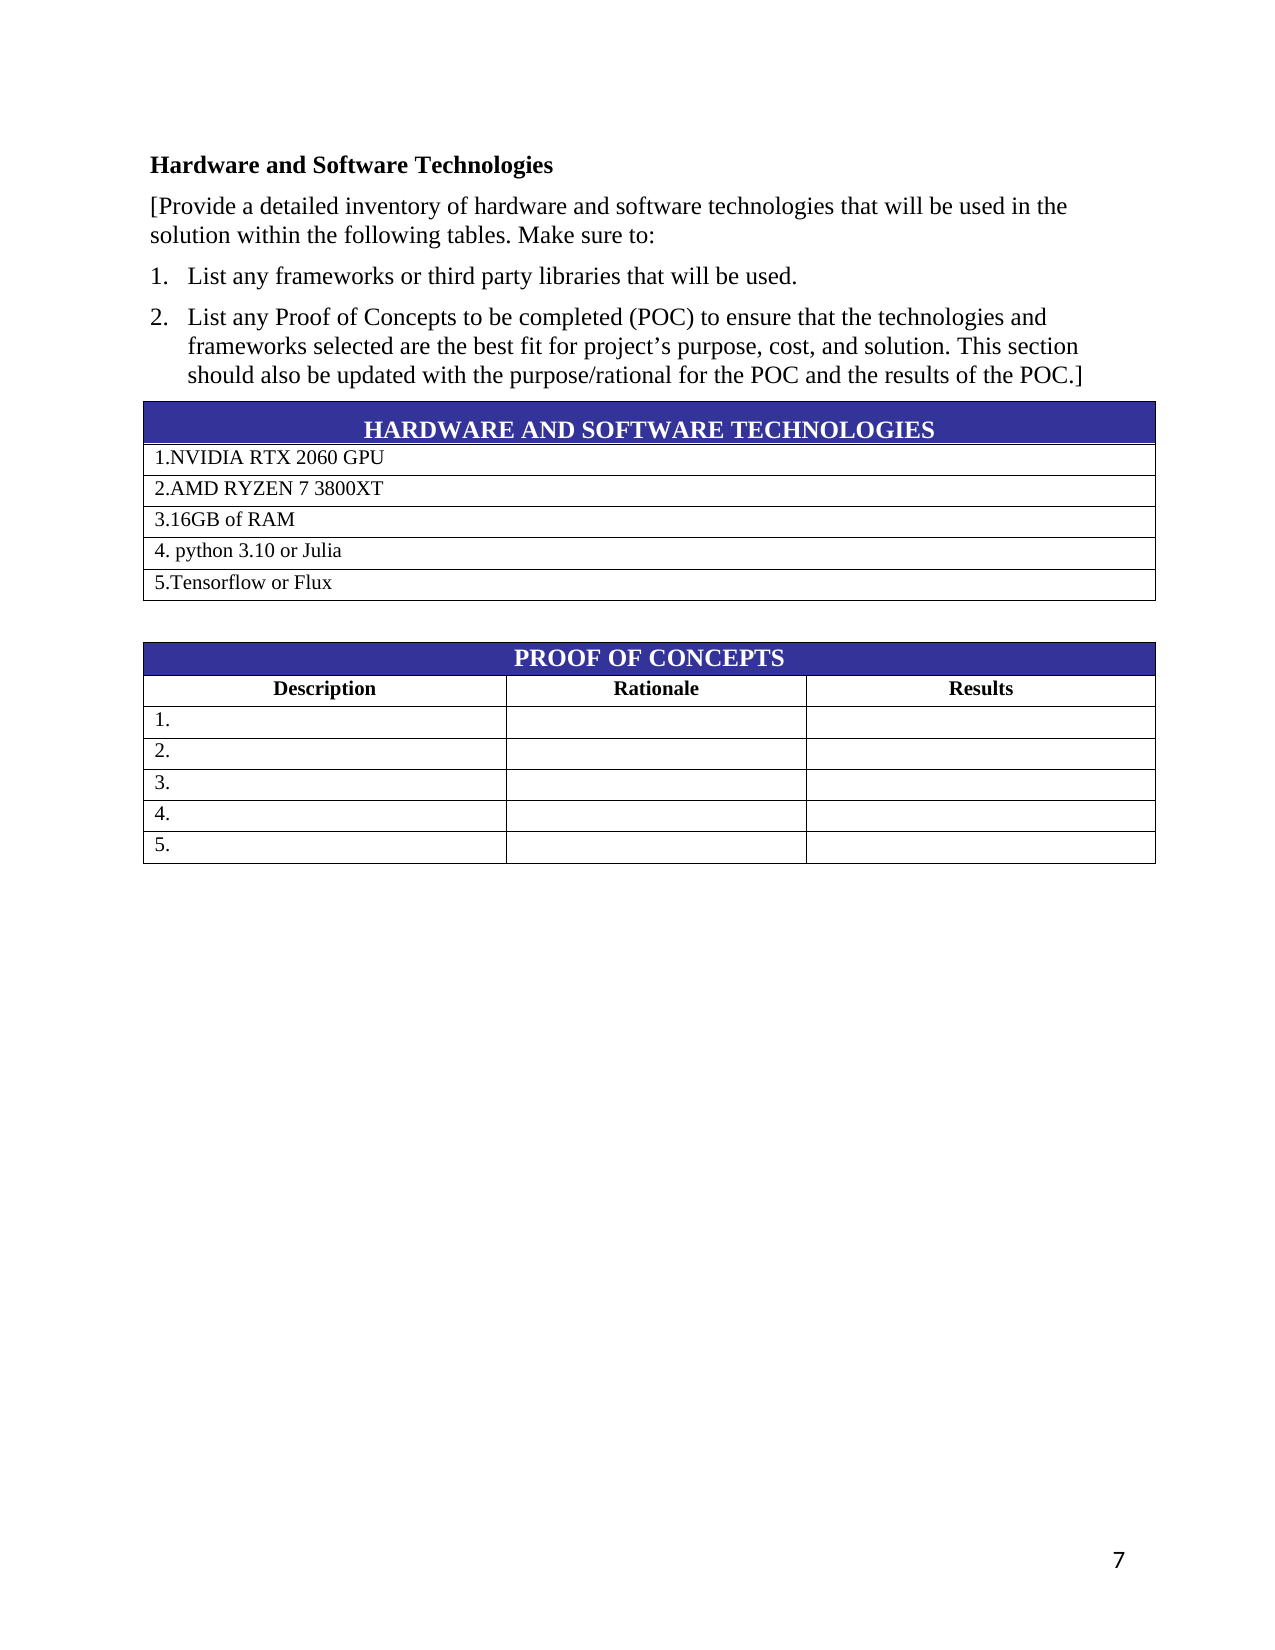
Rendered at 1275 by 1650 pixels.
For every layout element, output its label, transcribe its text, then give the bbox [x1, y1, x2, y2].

table_cell [507, 707, 806, 737]
table_cell 2. [144, 739, 506, 769]
table_cell 5.Tensorflow or Flux [144, 570, 1155, 600]
table_cell 4. [144, 801, 506, 831]
text Hardware and Software Technologies [150, 150, 1125, 179]
table_header HARDWARE AND SOFTWARE TECHNOLOGIES [144, 402, 1155, 443]
list List any Proof of Concepts to be completed (POC) to ensure that the technologies and frameworks selected are the best fit for project’s purpose, cost, and solution. This section should also be updated with the purpose/rational for the POC and the results of the POC.] [150, 302, 1125, 389]
table_cell Description [144, 676, 506, 706]
list List any frameworks or third party libraries that will be used. [150, 261, 1125, 290]
table_cell [507, 770, 806, 800]
table_cell [507, 739, 806, 769]
table_cell [807, 770, 1155, 800]
table_cell [807, 707, 1155, 737]
table_cell 4. python 3.10 or Julia [144, 538, 1155, 568]
table_cell [807, 832, 1155, 862]
table_cell [507, 801, 806, 831]
table_cell 1.NVIDIA RTX 2060 GPU [144, 445, 1155, 475]
table_cell 5. [144, 832, 506, 862]
table_cell Rationale [507, 676, 806, 706]
table_cell [807, 739, 1155, 769]
table_cell 1. [144, 707, 506, 737]
table_cell Results [807, 676, 1155, 706]
list [Provide a detailed inventory of hardware and software technologies that will be used in the solution within the following tables. Make sure to: [150, 191, 1125, 249]
table_header PROOF OF CONCEPTS [144, 643, 1155, 675]
table_cell 3. [144, 770, 506, 800]
table_cell 3.16GB of RAM [144, 507, 1155, 537]
table_cell [507, 832, 806, 862]
table_cell 2.AMD RYZEN 7 3800XT [144, 476, 1155, 506]
table_cell [807, 801, 1155, 831]
